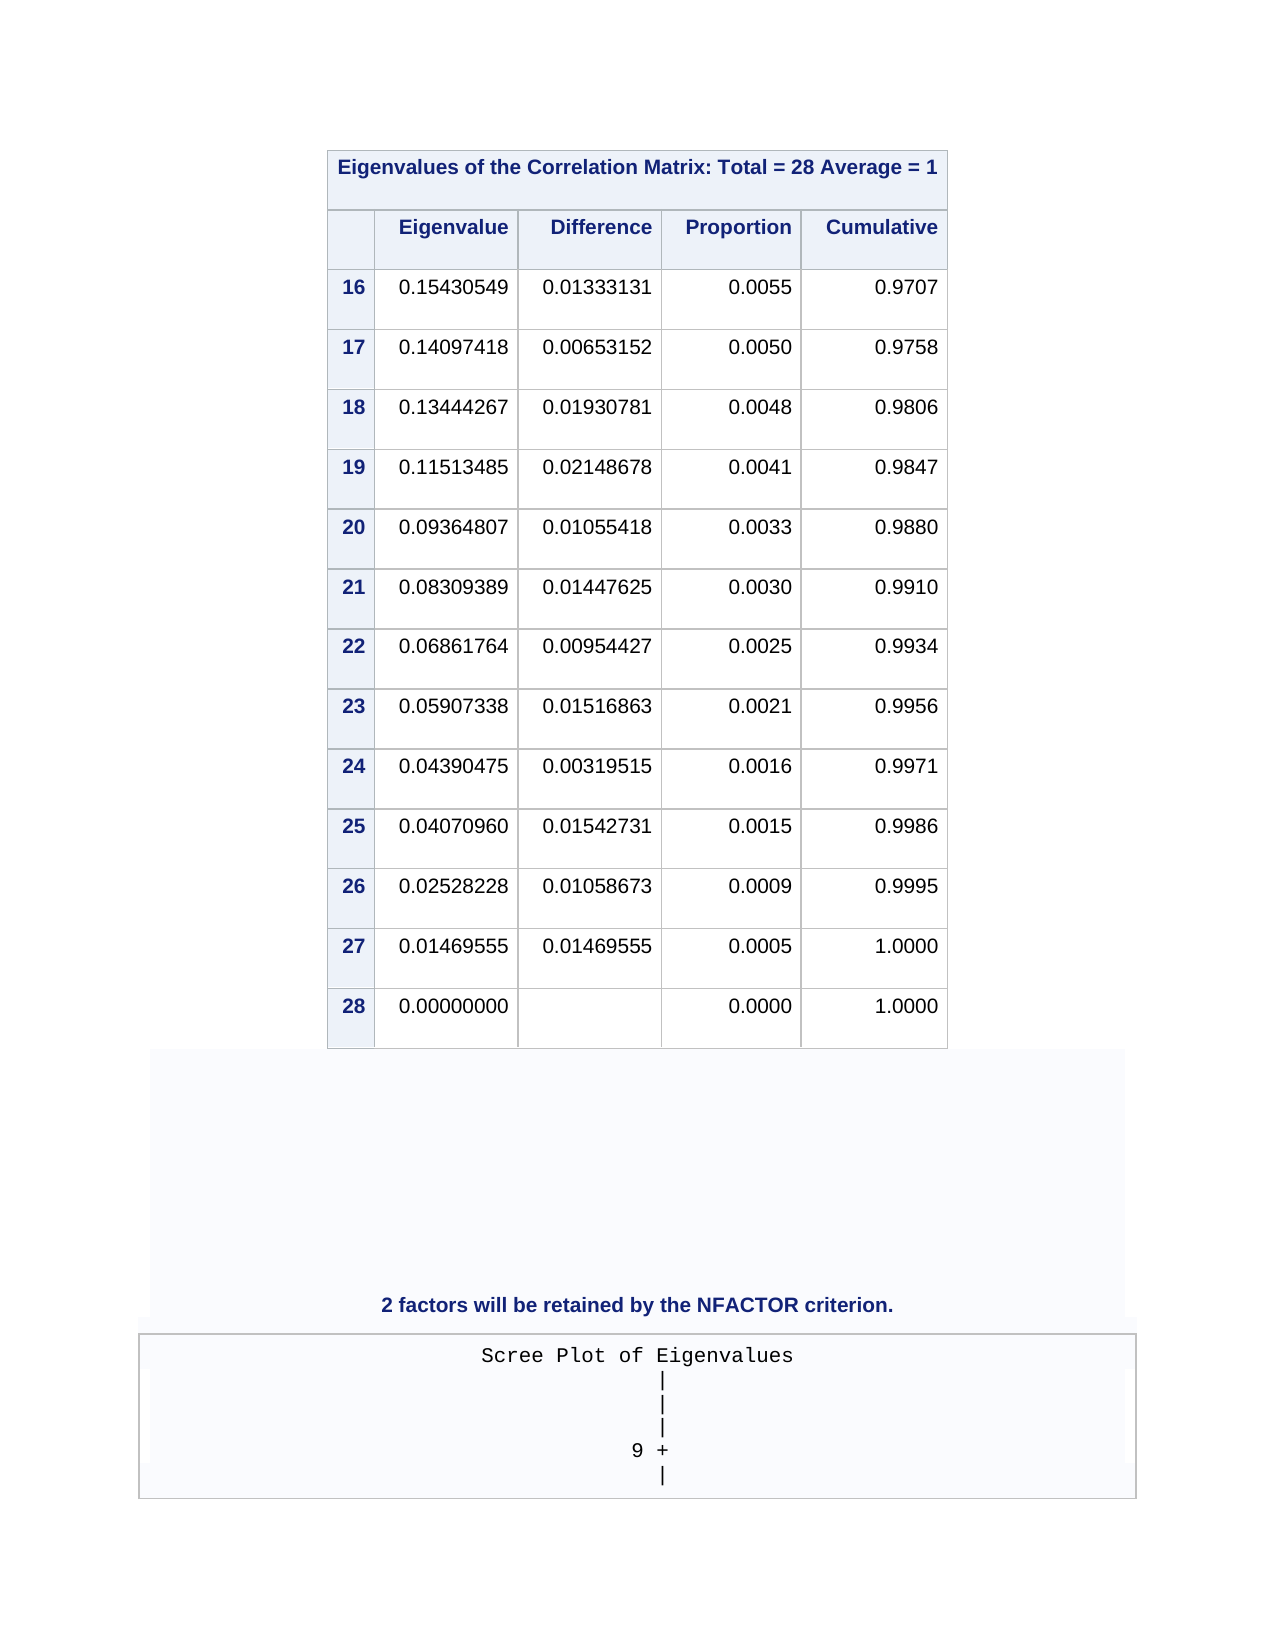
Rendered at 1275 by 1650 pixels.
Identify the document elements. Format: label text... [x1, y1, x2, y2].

table_cell 28 [328, 989, 374, 1047]
table_cell 0.01055418 [519, 510, 661, 568]
table_cell 18 [328, 390, 374, 448]
table_cell 0.11513485 [375, 450, 517, 508]
table_cell 21 [328, 570, 374, 628]
table_cell 0.00653152 [519, 330, 661, 388]
table_cell 0.0009 [662, 869, 800, 928]
table_cell 0.01469555 [375, 929, 517, 987]
table_cell 27 [328, 929, 374, 987]
table_cell 0.09364807 [375, 510, 517, 568]
table_cell 0.9934 [802, 630, 947, 688]
table_cell 0.0050 [662, 330, 800, 388]
table_cell 0.0021 [662, 690, 800, 748]
table_cell 0.01930781 [519, 390, 661, 448]
table_cell 0.9707 [802, 270, 947, 329]
text | [150, 1416, 1125, 1440]
table_cell 0.0015 [662, 810, 800, 868]
text 2 factors will be retained by the NFACTOR criterion. [150, 1293, 1125, 1317]
table_cell 19 [328, 450, 374, 508]
table_cell 0.9971 [802, 750, 947, 808]
table_cell 0.0033 [662, 510, 800, 568]
text | [150, 1369, 1125, 1393]
table_cell 0.9847 [802, 450, 947, 508]
table_header Eigenvalues of the Correlation Matrix: Total = 28 Average = 1 [328, 151, 947, 209]
table_cell 0.14097418 [375, 330, 517, 388]
table_cell 0.08309389 [375, 570, 517, 628]
table_cell 0.00319515 [519, 750, 661, 808]
table_cell 0.9986 [802, 810, 947, 868]
table_cell 0.0048 [662, 390, 800, 448]
table_cell [519, 989, 661, 1047]
table_cell 0.9806 [802, 390, 947, 448]
table_cell 0.01333131 [519, 270, 661, 329]
table_cell 0.01516863 [519, 690, 661, 748]
text Scree Plot of Eigenvalues [140, 1335, 1135, 1369]
table_cell 1.0000 [802, 989, 947, 1047]
table_cell Proportion [662, 211, 800, 269]
table_cell 0.04070960 [375, 810, 517, 868]
table_cell 0.0055 [662, 270, 800, 329]
table_cell 0.0041 [662, 450, 800, 508]
table_cell 0.04390475 [375, 750, 517, 808]
table_cell 0.02148678 [519, 450, 661, 508]
table_cell Difference [519, 211, 661, 269]
table_cell [328, 211, 374, 269]
table_cell 0.06861764 [375, 630, 517, 688]
table_cell 0.01447625 [519, 570, 661, 628]
table_cell 0.9758 [802, 330, 947, 388]
table_cell 0.0000 [662, 989, 800, 1047]
table_cell 16 [328, 270, 374, 329]
table_cell 1.0000 [802, 929, 947, 987]
table_cell 0.01469555 [519, 929, 661, 987]
table_cell 20 [328, 510, 374, 568]
table_cell 24 [328, 750, 374, 808]
table_cell 0.0030 [662, 570, 800, 628]
table_cell 0.00000000 [375, 989, 517, 1047]
table_cell 0.15430549 [375, 270, 517, 329]
table_cell 26 [328, 869, 374, 928]
table_cell 22 [328, 630, 374, 688]
table_cell 0.9880 [802, 510, 947, 568]
table_cell 0.05907338 [375, 690, 517, 748]
table_cell 25 [328, 810, 374, 868]
table_cell 0.01542731 [519, 810, 661, 868]
table_cell Cumulative [802, 211, 947, 269]
table_cell 0.02528228 [375, 869, 517, 928]
table_cell 0.9995 [802, 869, 947, 928]
table_cell 0.00954427 [519, 630, 661, 688]
text | [140, 1452, 1135, 1498]
table_cell Eigenvalue [375, 211, 517, 269]
table_cell 23 [328, 690, 374, 748]
table_cell 0.0016 [662, 750, 800, 808]
table_cell 0.0025 [662, 630, 800, 688]
table_cell 0.9956 [802, 690, 947, 748]
table_cell 0.0005 [662, 929, 800, 987]
text | [150, 1393, 1125, 1416]
table_cell 0.9910 [802, 570, 947, 628]
table_cell 0.13444267 [375, 390, 517, 448]
table_cell 17 [328, 330, 374, 388]
table_cell 0.01058673 [519, 869, 661, 928]
